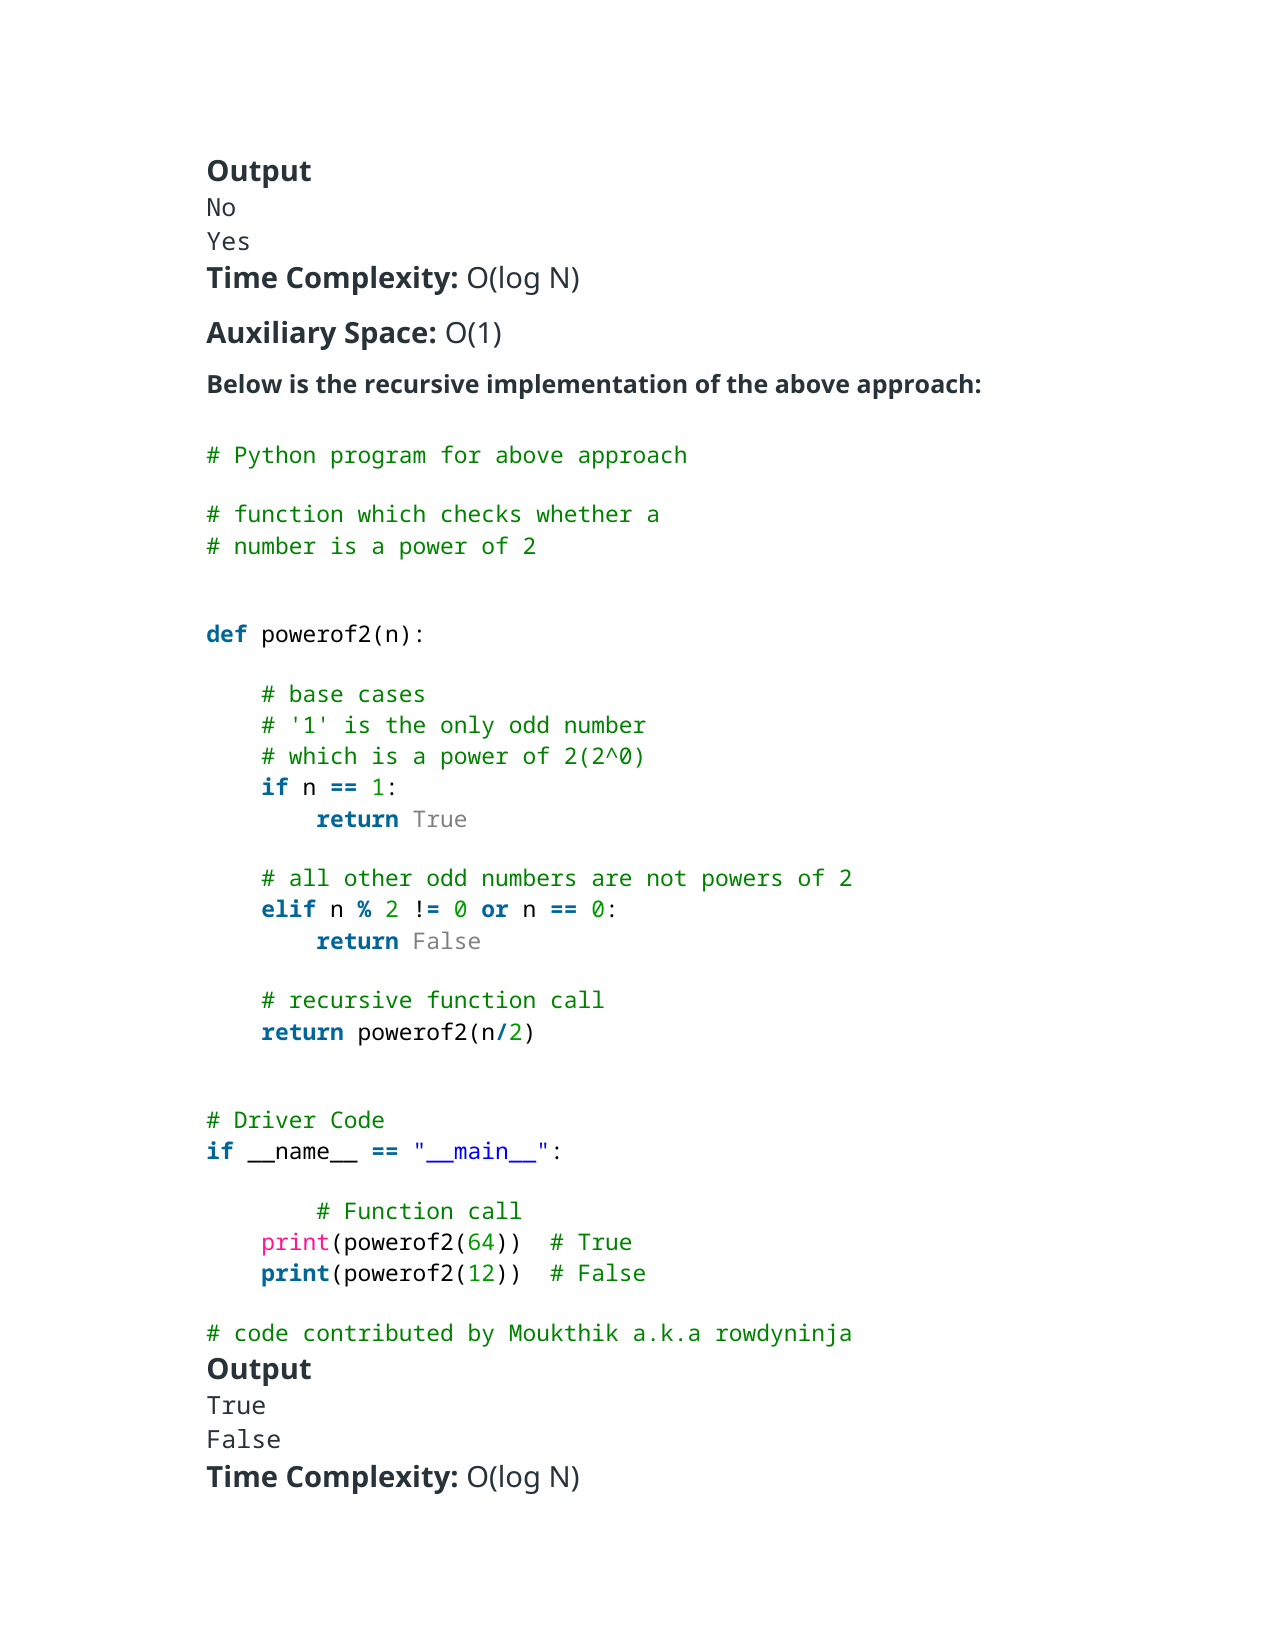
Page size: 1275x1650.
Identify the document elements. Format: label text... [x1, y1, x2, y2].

text # base cases [206, 677, 1125, 709]
text return True [206, 802, 1125, 834]
text if __name__ == "__main__": [206, 1135, 1125, 1166]
text # Python program for above approach [206, 400, 1125, 470]
text Output [206, 1348, 1125, 1388]
text # number is a power of 2 [206, 530, 1125, 561]
text No Yes [206, 190, 1125, 258]
text # recursive function call [206, 984, 1125, 1016]
text # all other odd numbers are not powers of 2 [206, 862, 1125, 893]
text def powerof2(n): [206, 618, 1125, 649]
text # which is a power of 2(2^0) [206, 740, 1125, 771]
text # '1' is the only odd number [206, 709, 1125, 740]
text # function which checks whether a [206, 498, 1125, 530]
text # Function call [206, 1195, 1125, 1226]
text print(powerof2(64)) # True [206, 1226, 1125, 1257]
text # Driver Code [206, 1104, 1125, 1135]
text print(powerof2(12)) # False [206, 1257, 1125, 1288]
text True False [206, 1388, 1125, 1456]
text return False [206, 925, 1125, 956]
text if n == 1: [206, 771, 1125, 802]
text Output [206, 150, 1125, 190]
text Time Complexity: O(log N) [206, 1456, 1125, 1496]
text Below is the recursive implementation of the above approach: [206, 366, 1125, 400]
text Time Complexity: O(log N) [206, 258, 1125, 297]
text # code contributed by Moukthik a.k.a rowdyninja [206, 1317, 1125, 1348]
text elif n % 2 != 0 or n == 0: [206, 893, 1125, 925]
text Auxiliary Space: O(1) [206, 312, 1125, 352]
text return powerof2(n/2) [206, 1016, 1125, 1047]
